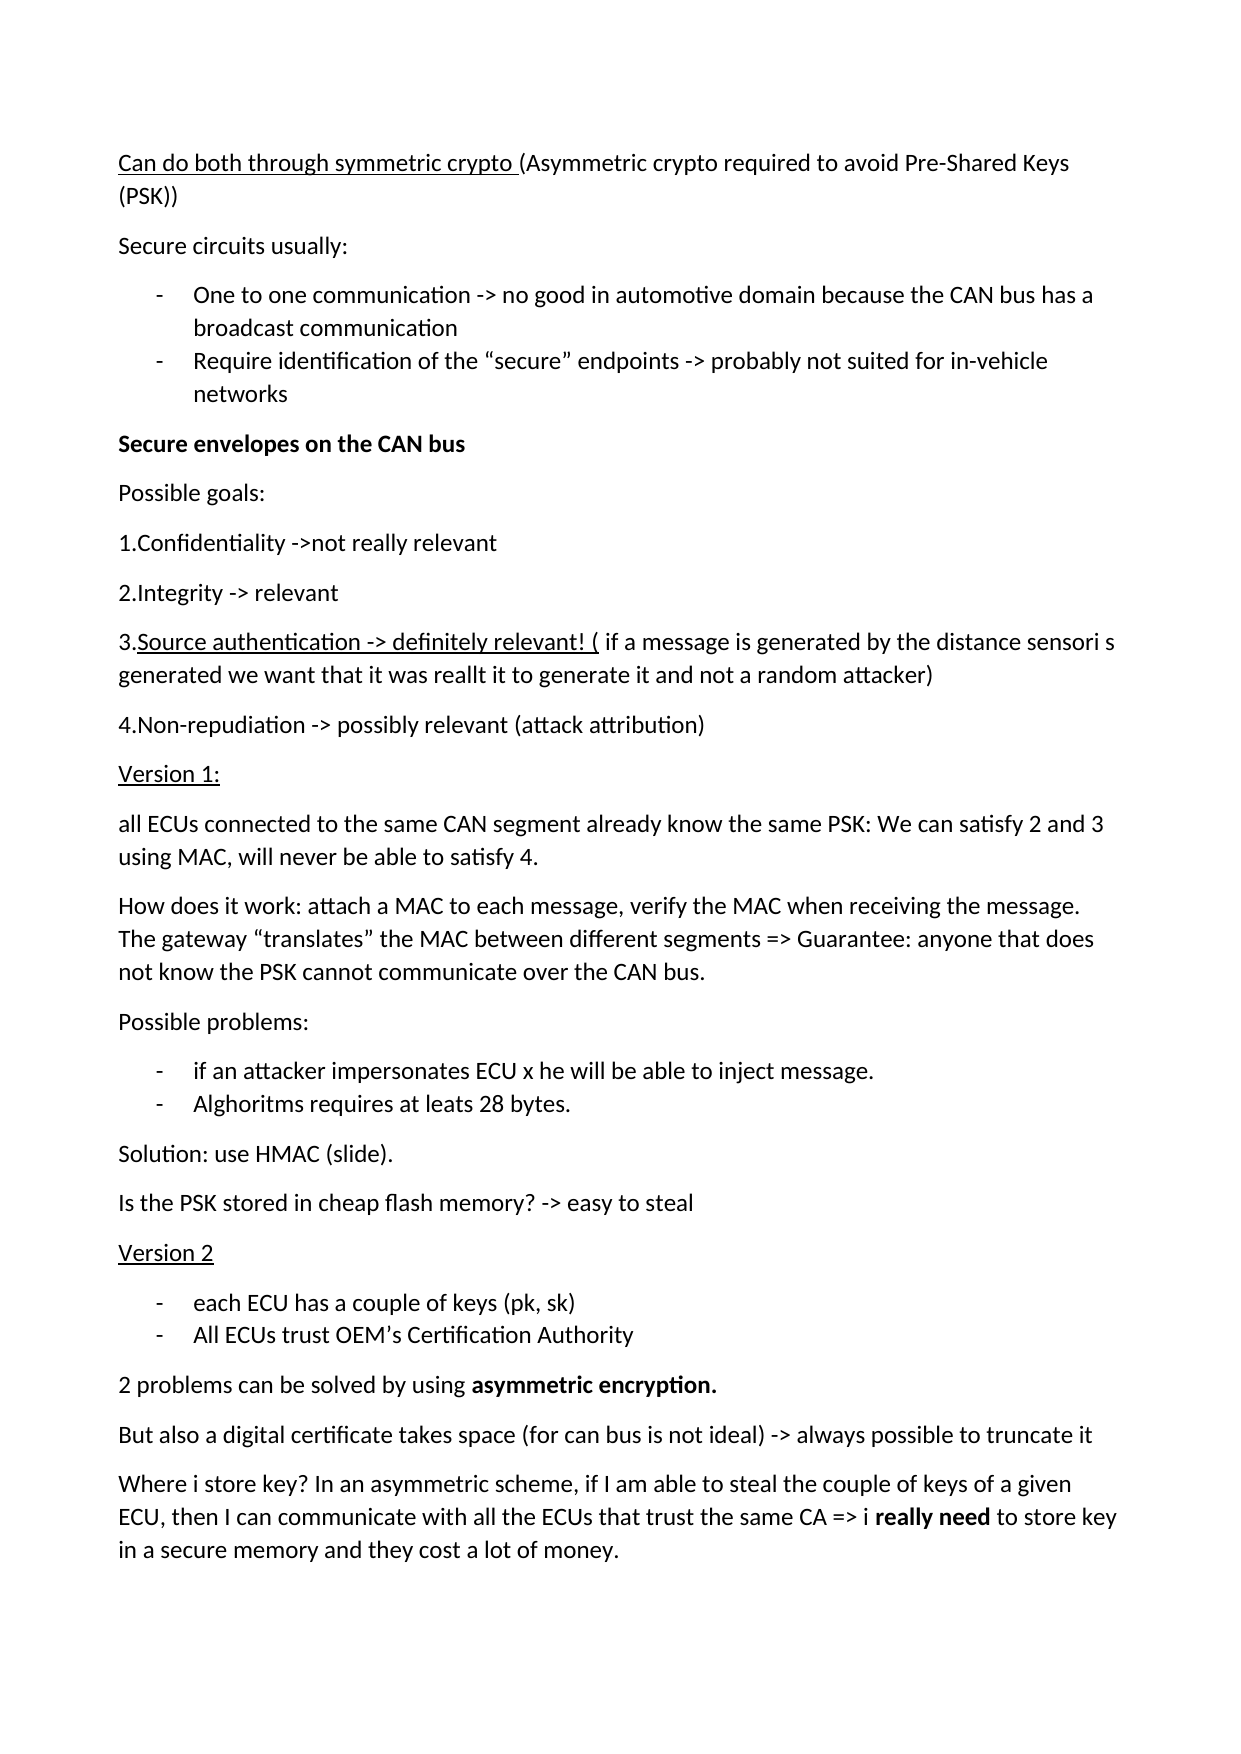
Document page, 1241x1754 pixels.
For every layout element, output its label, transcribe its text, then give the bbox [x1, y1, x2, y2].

text Possible problems: [118, 1006, 1122, 1036]
list All ECUs trust OEM’s Certification Authority [156, 1320, 1122, 1350]
text Where i store key? In an asymmetric scheme, if I am able to steal the couple of keys of a given ECU, then I can communicate with all the ECUs that trust the same CA => i really need to store key in a secure memory and they cost a lot of money. [118, 1468, 1122, 1565]
list One to one communication -> no good in automotive domain because the CAN bus has a broadcast communication [156, 280, 1122, 343]
text Version 2 [118, 1237, 1122, 1268]
list if an attacker impersonates ECU x he will be able to inject message. [156, 1056, 1122, 1086]
text all ECUs connected to the same CAN segment already know the same PSK: We can satisfy 2 and 3 using MAC, will never be able to satisfy 4. [118, 808, 1122, 871]
text Can do both through symmetric crypto (Asymmetric crypto required to avoid Pre-Shared Keys (PSK)) [118, 148, 1122, 211]
list Alghoritms requires at leats 28 bytes. [156, 1088, 1122, 1119]
text Secure envelopes on the CAN bus [118, 428, 1122, 458]
text 4.Non-repudiation -> possibly relevant (attack attribution) [118, 709, 1122, 739]
text How does it work: attach a MAC to each message, verify the MAC when receiving the message. The gateway “translates” the MAC between different segments => Guarantee: anyone that does not know the PSK cannot communicate over the CAN bus. [118, 891, 1122, 987]
text 2.Integrity -> relevant [118, 577, 1122, 607]
text 1.Confidentiality ->not really relevant [118, 527, 1122, 558]
list each ECU has a couple of keys (pk, sk) [156, 1287, 1122, 1317]
text But also a digital certificate takes space (for can bus is not ideal) -> always possible to truncate it [118, 1419, 1122, 1449]
text Solution: use HMAC (slide). [118, 1138, 1122, 1168]
text 2 problems can be solved by using asymmetric encryption. [118, 1369, 1122, 1400]
text Possible goals: [118, 478, 1122, 508]
list Require identification of the “secure” endpoints -> probably not suited for in-vehicle networks [156, 346, 1122, 409]
text Version 1: [118, 758, 1122, 789]
text Secure circuits usually: [118, 230, 1122, 261]
text 3.Source authentication -> definitely relevant! ( if a message is generated by the distance sensori s generated we want that it was reallt it to generate it and not a random attacker) [118, 626, 1122, 690]
text Is the PSK stored in cheap flash memory? -> easy to steal [118, 1188, 1122, 1218]
